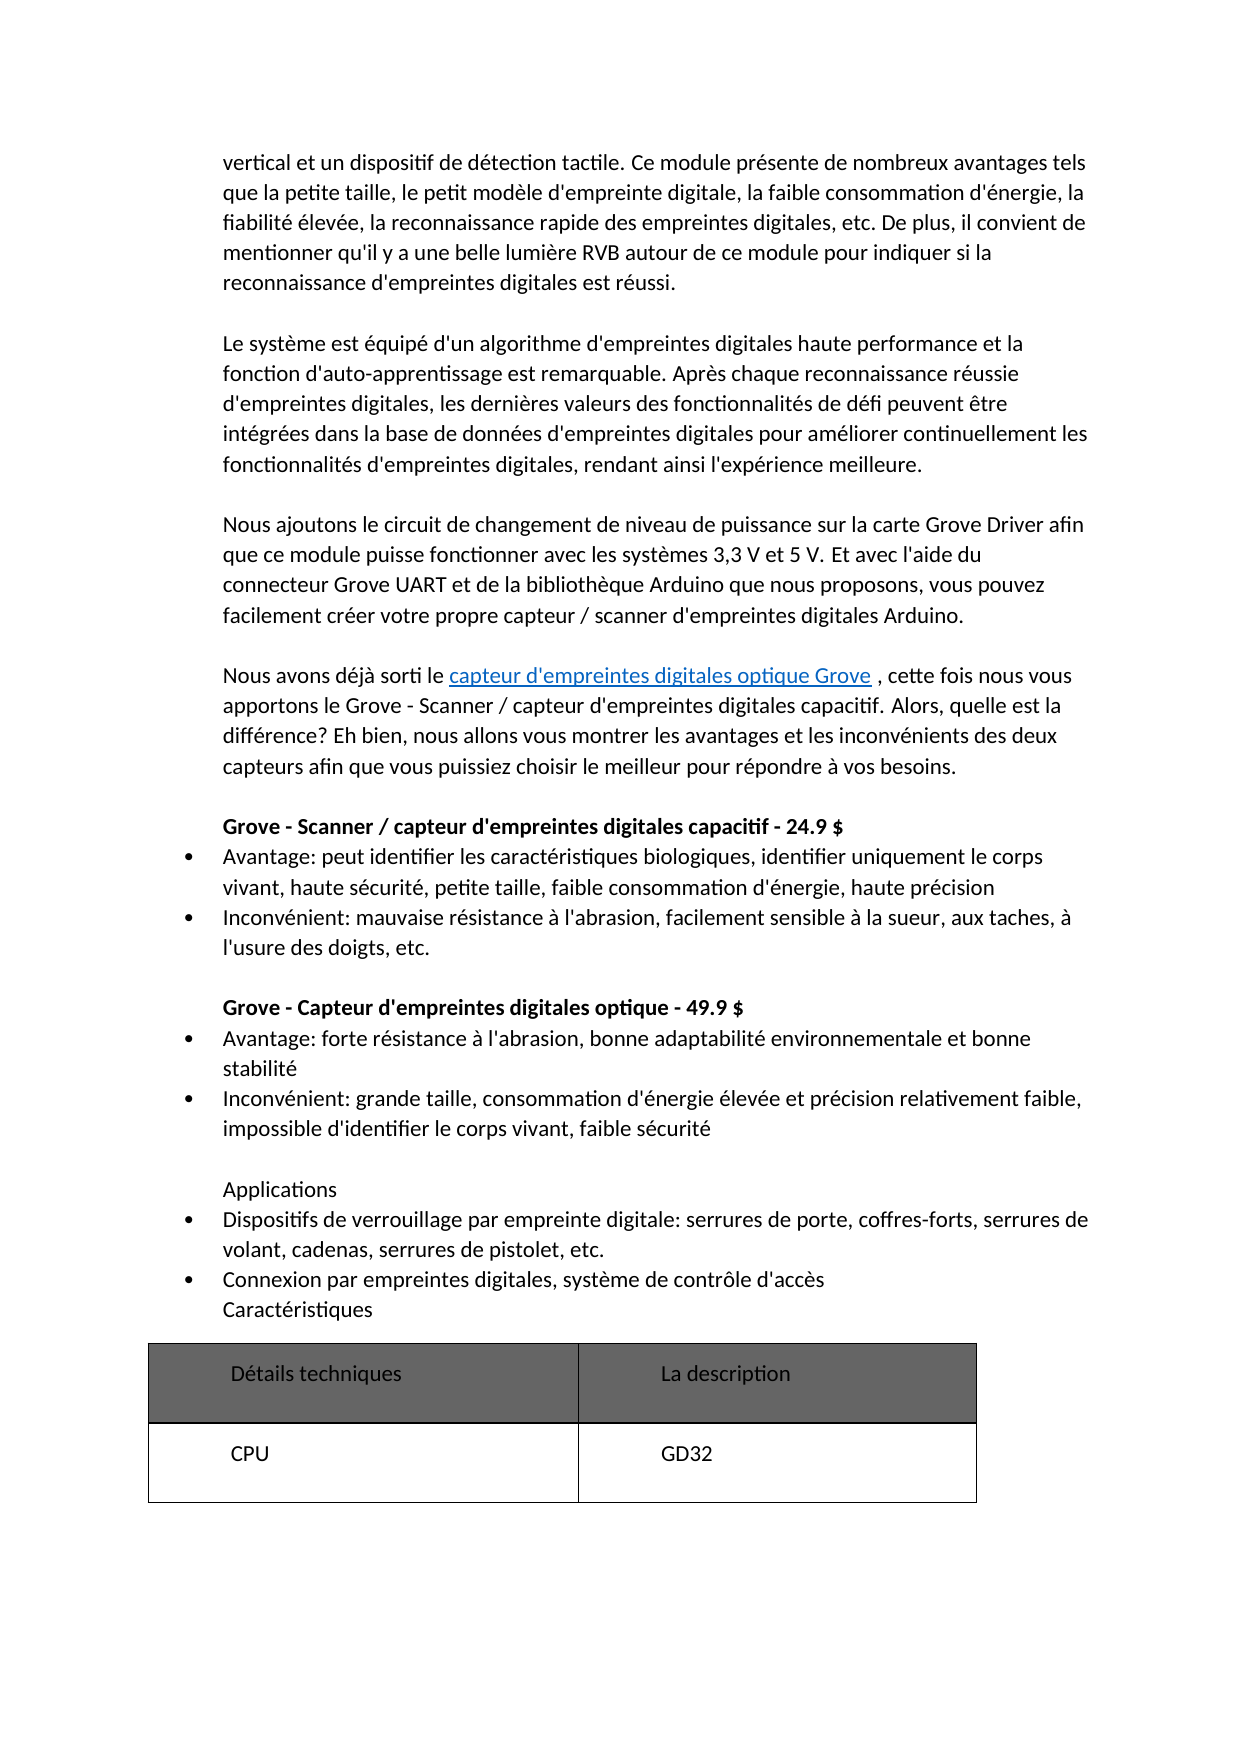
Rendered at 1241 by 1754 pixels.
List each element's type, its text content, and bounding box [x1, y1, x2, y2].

list Inconvénient: grande taille, consommation d'énergie élevée et précision relativement faible, impossible d'identifier le corps vivant, faible sécurité [185, 1084, 1093, 1142]
list Grove - Scanner / capteur d'empreintes digitales capacitif - 24.9 $ [223, 812, 1093, 840]
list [223, 148, 1093, 296]
list Applications [223, 1175, 1093, 1203]
list Avantage: forte résistance à l'abrasion, bonne adaptabilité environnementale et bonne stabilité [185, 1024, 1093, 1082]
table_cell CPU [149, 1424, 578, 1502]
list Grove - Capteur d'empreintes digitales optique - 49.9 $ [223, 993, 1093, 1021]
list Nous ajoutons le circuit de changement de niveau de puissance sur la carte Grove Driver afin que ce module puisse fonctionner avec les systèmes 3,3 V et 5 V. Et avec l'aide du connecteur Grove UART et de la bibliothèque Arduino que nous proposons, vous pouvez facilement créer votre propre capteur / scanner d'empreintes digitales Arduino. [223, 510, 1093, 629]
list Avantage: peut identifier les caractéristiques biologiques, identifier uniquement le corps vivant, haute sécurité, petite taille, faible consommation d'énergie, haute précision [185, 842, 1093, 901]
list Dispositifs de verrouillage par empreinte digitale: serrures de porte, coffres-forts, serrures de volant, cadenas, serrures de pistolet, etc. [185, 1205, 1093, 1263]
list Inconvénient: mauvaise résistance à l'abrasion, facilement sensible à la sueur, aux taches, à l'usure des doigts, etc. [185, 903, 1093, 961]
list Le système est équipé d'un algorithme d'empreintes digitales haute performance et la fonction d'auto-apprentissage est remarquable. Après chaque reconnaissance réussie d'empreintes digitales, les dernières valeurs des fonctionnalités de défi peuvent être intégrées dans la base de données d'empreintes digitales pour améliorer continuellement les fonctionnalités d'empreintes digitales, rendant ainsi l'expérience meilleure. [223, 329, 1093, 478]
list Connexion par empreintes digitales, système de contrôle d'accès [185, 1265, 1093, 1293]
table_header Détails techniques [149, 1344, 578, 1422]
table_header La description [579, 1344, 976, 1422]
table_cell GD32 [579, 1424, 976, 1502]
list Nous avons déjà sorti le capteur d'empreintes digitales optique Grove , cette fois nous vous apportons le Grove - Scanner / capteur d'empreintes digitales capacitif. Alors, quelle est la différence? Eh bien, nous allons vous montrer les avantages et les inconvénients des deux capteurs afin que vous puissiez choisir le meilleur pour répondre à vos besoins. [223, 661, 1093, 780]
list Caractéristiques [223, 1296, 1093, 1323]
